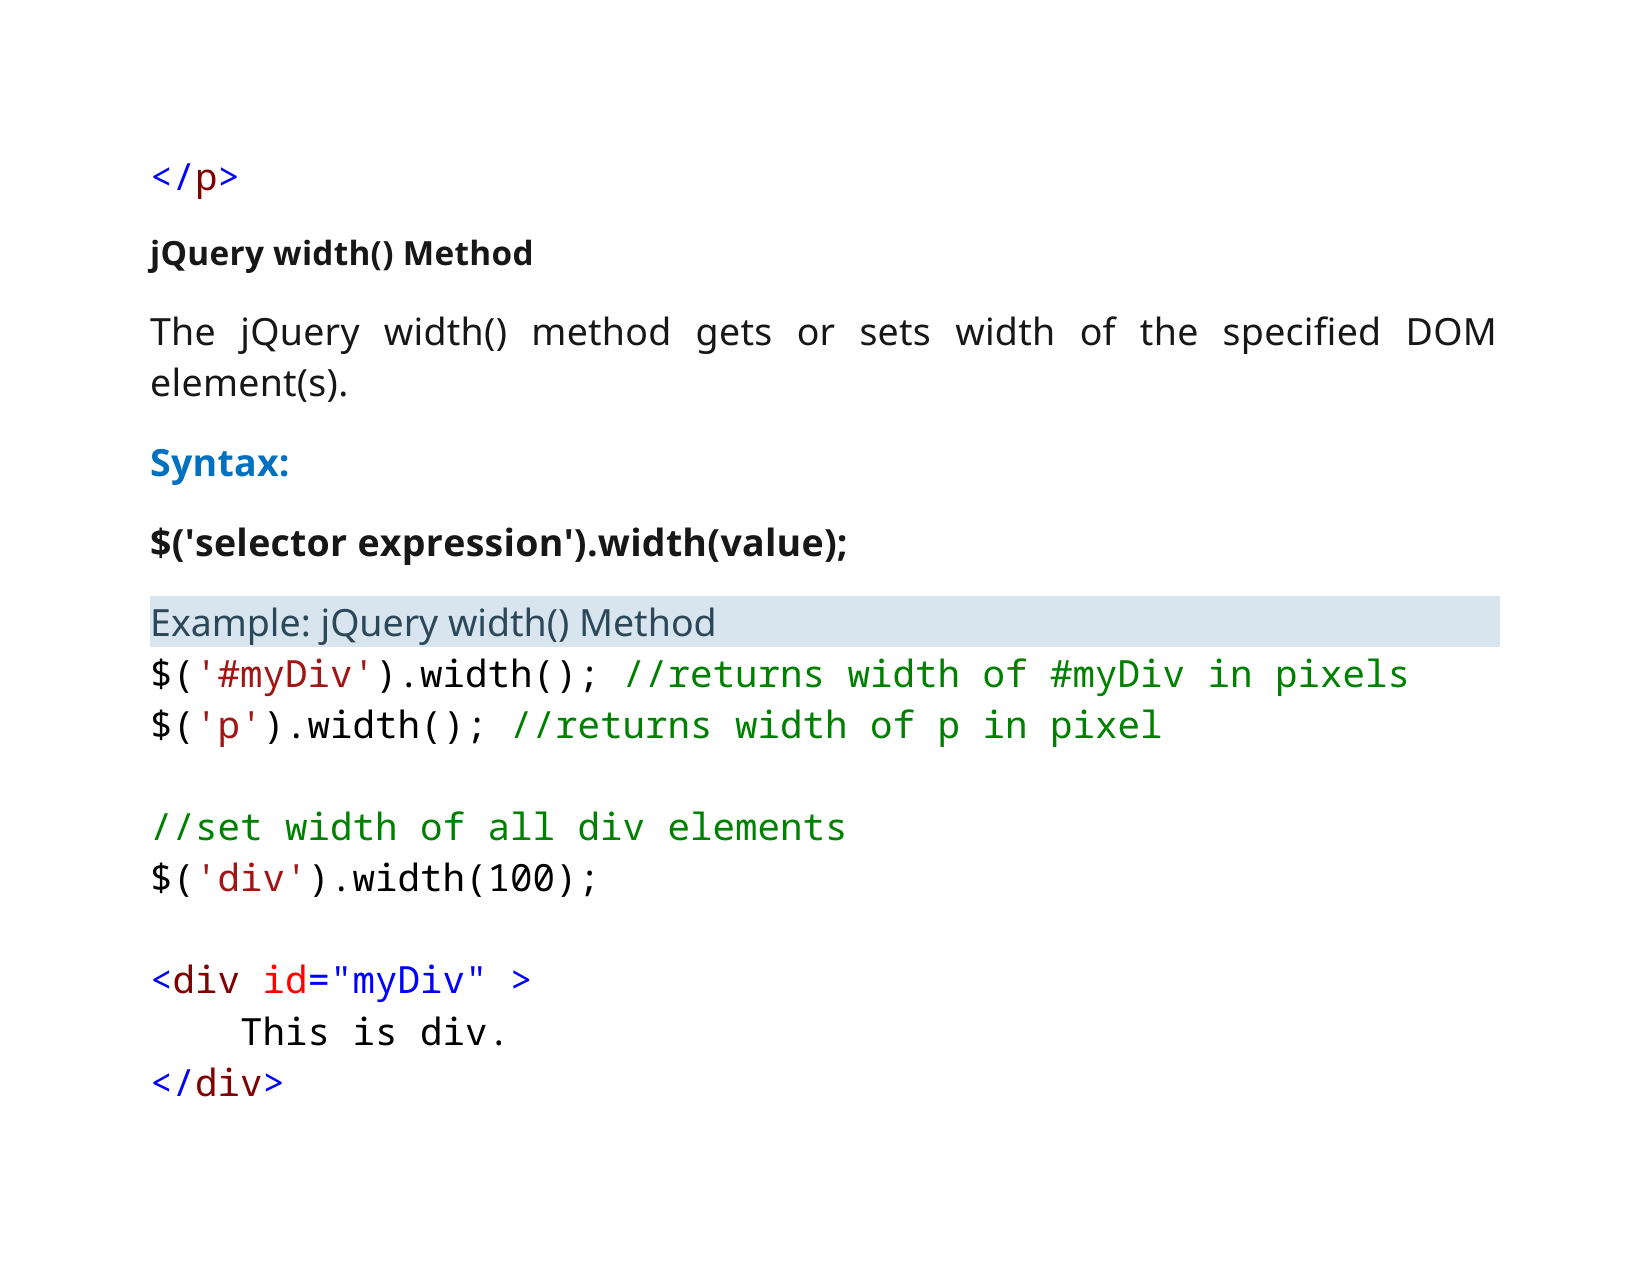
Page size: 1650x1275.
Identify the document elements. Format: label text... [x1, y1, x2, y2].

text This is div. [150, 1005, 1500, 1056]
text $('#myDiv').width(); //returns width of #myDiv in pixels [150, 647, 1500, 698]
text <div id="myDiv" > [150, 954, 1500, 1005]
text //set width of all div elements [150, 801, 1500, 852]
text Syntax: [150, 436, 1500, 487]
text $('p').width(); //returns width of p in pixel [150, 698, 1500, 749]
text Example: jQuery width() Method [150, 596, 1500, 647]
text The jQuery width() method gets or sets width of the specified DOM element(s). [150, 305, 1500, 407]
text $('selector expression').width(value); [150, 516, 1500, 567]
text </p> [150, 150, 1500, 201]
text $('div').width(100); [150, 852, 1500, 903]
text jQuery width() Method [150, 230, 1500, 276]
text </div> [150, 1056, 1500, 1107]
